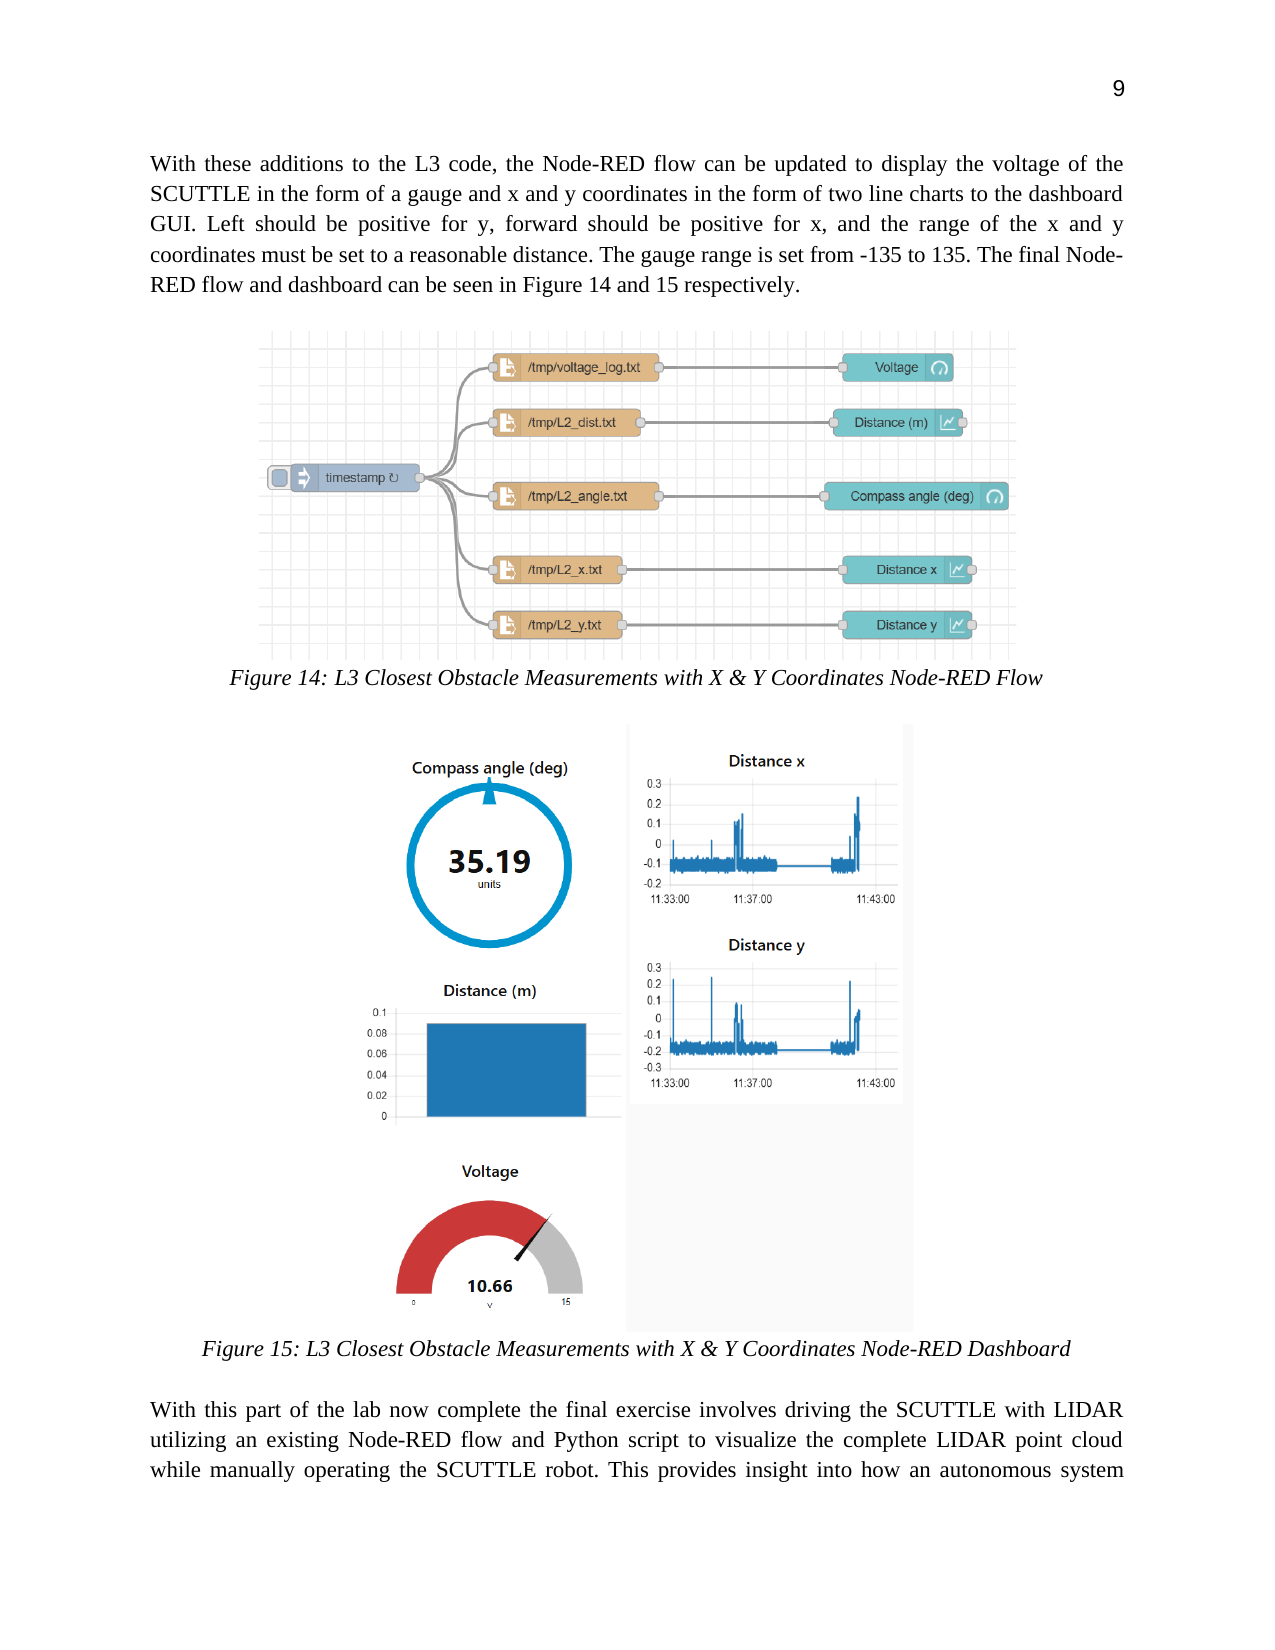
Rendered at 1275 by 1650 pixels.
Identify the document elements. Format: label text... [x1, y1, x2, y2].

text Figure 14: L3 Closest Obstacle Measurements with X & Y Coordinates Node-RED Flow [150, 664, 1125, 690]
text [150, 1396, 1125, 1483]
picture [258, 331, 1017, 660]
picture [361, 724, 914, 1332]
text With these additions to the L3 code, the Node-RED flow can be updated to display the voltage of the SCUTTLE in the form of a gauge and x and y coordinates in the form of two line charts to the dashboard GUI. Left should be positive for y, forward should be positive for x, and the range of the x and y coordinates must be set to a reasonable distance. The gauge range is set from -135 to 135. The final Node-RED flow and dashboard can be seen in Figure 14 and 15 respectively. [150, 150, 1125, 297]
text Figure 15: L3 Closest Obstacle Measurements with X & Y Coordinates Node-RED Dashboard [150, 1335, 1125, 1362]
